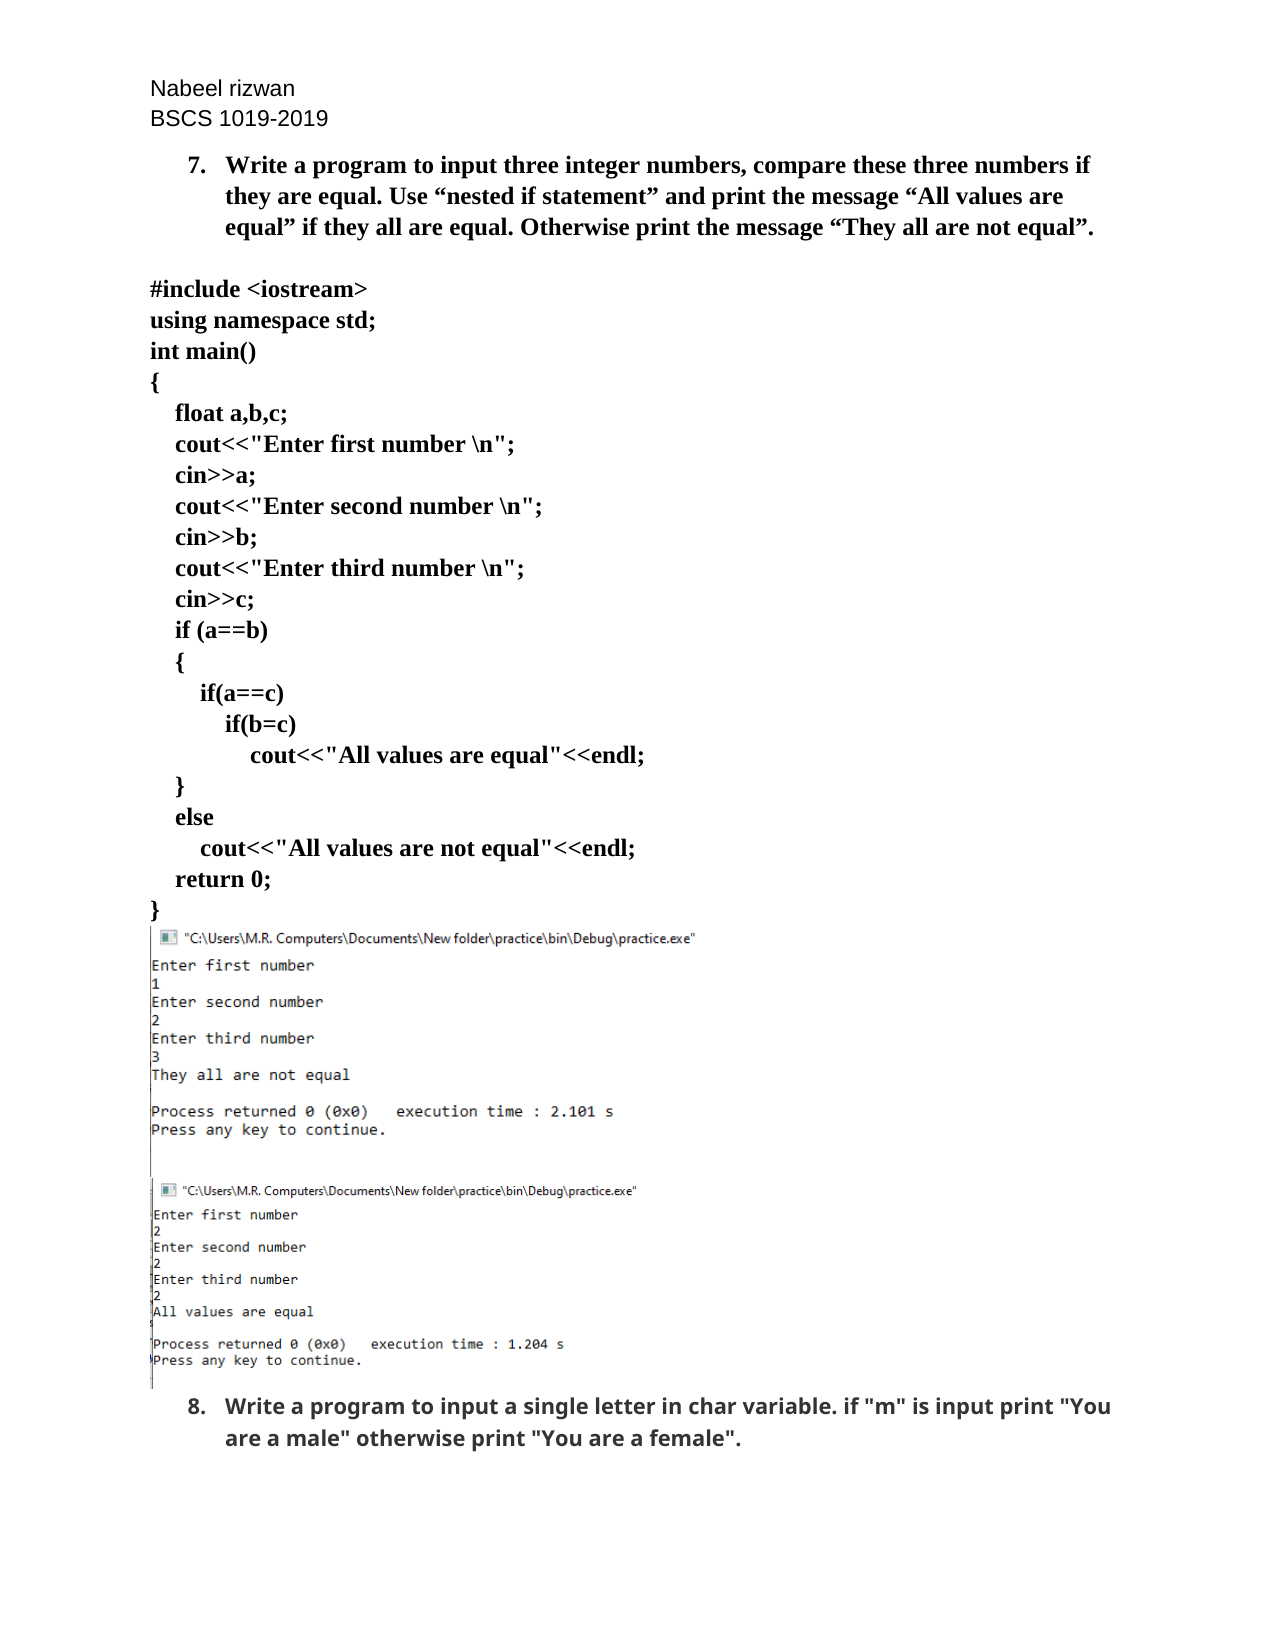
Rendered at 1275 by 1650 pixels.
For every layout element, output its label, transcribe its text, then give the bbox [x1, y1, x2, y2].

text else [150, 802, 1125, 831]
text float a,b,c; [150, 398, 1125, 427]
text cin>>a; [150, 460, 1125, 489]
text if (a==b) [150, 616, 1125, 644]
text { [150, 367, 1125, 396]
text if(b=c) [150, 709, 1125, 737]
text } [150, 771, 1125, 799]
text return 0; [150, 864, 1125, 893]
list Write a program to input a single letter in char variable. if "m" is input print "You are a male" otherwise print "You are a female". [187, 1391, 1125, 1453]
text #include <iostream> [150, 274, 1125, 303]
picture [150, 926, 707, 1177]
text cout<<"All values are not equal"<<endl; [150, 833, 1125, 862]
text using namespace std; [150, 305, 1125, 334]
text cin>>c; [150, 584, 1125, 613]
text cout<<"Enter third number \n"; [150, 553, 1125, 582]
text if(a==c) [150, 678, 1125, 706]
text cout<<"All values are equal"<<endl; [150, 740, 1125, 768]
text int main() [150, 336, 1125, 365]
text cin>>b; [150, 522, 1125, 551]
text cout<<"Enter first number \n"; [150, 429, 1125, 458]
picture [150, 1178, 647, 1389]
text { [150, 647, 1125, 675]
list Write a program to input three integer numbers, compare these three numbers if they are equal. Use “nested if statement” and print the message “All values are equal” if they all are equal. Otherwise print the message “They all are not equal”. [187, 150, 1125, 241]
text cout<<"Enter second number \n"; [150, 491, 1125, 520]
text } [150, 895, 1125, 924]
